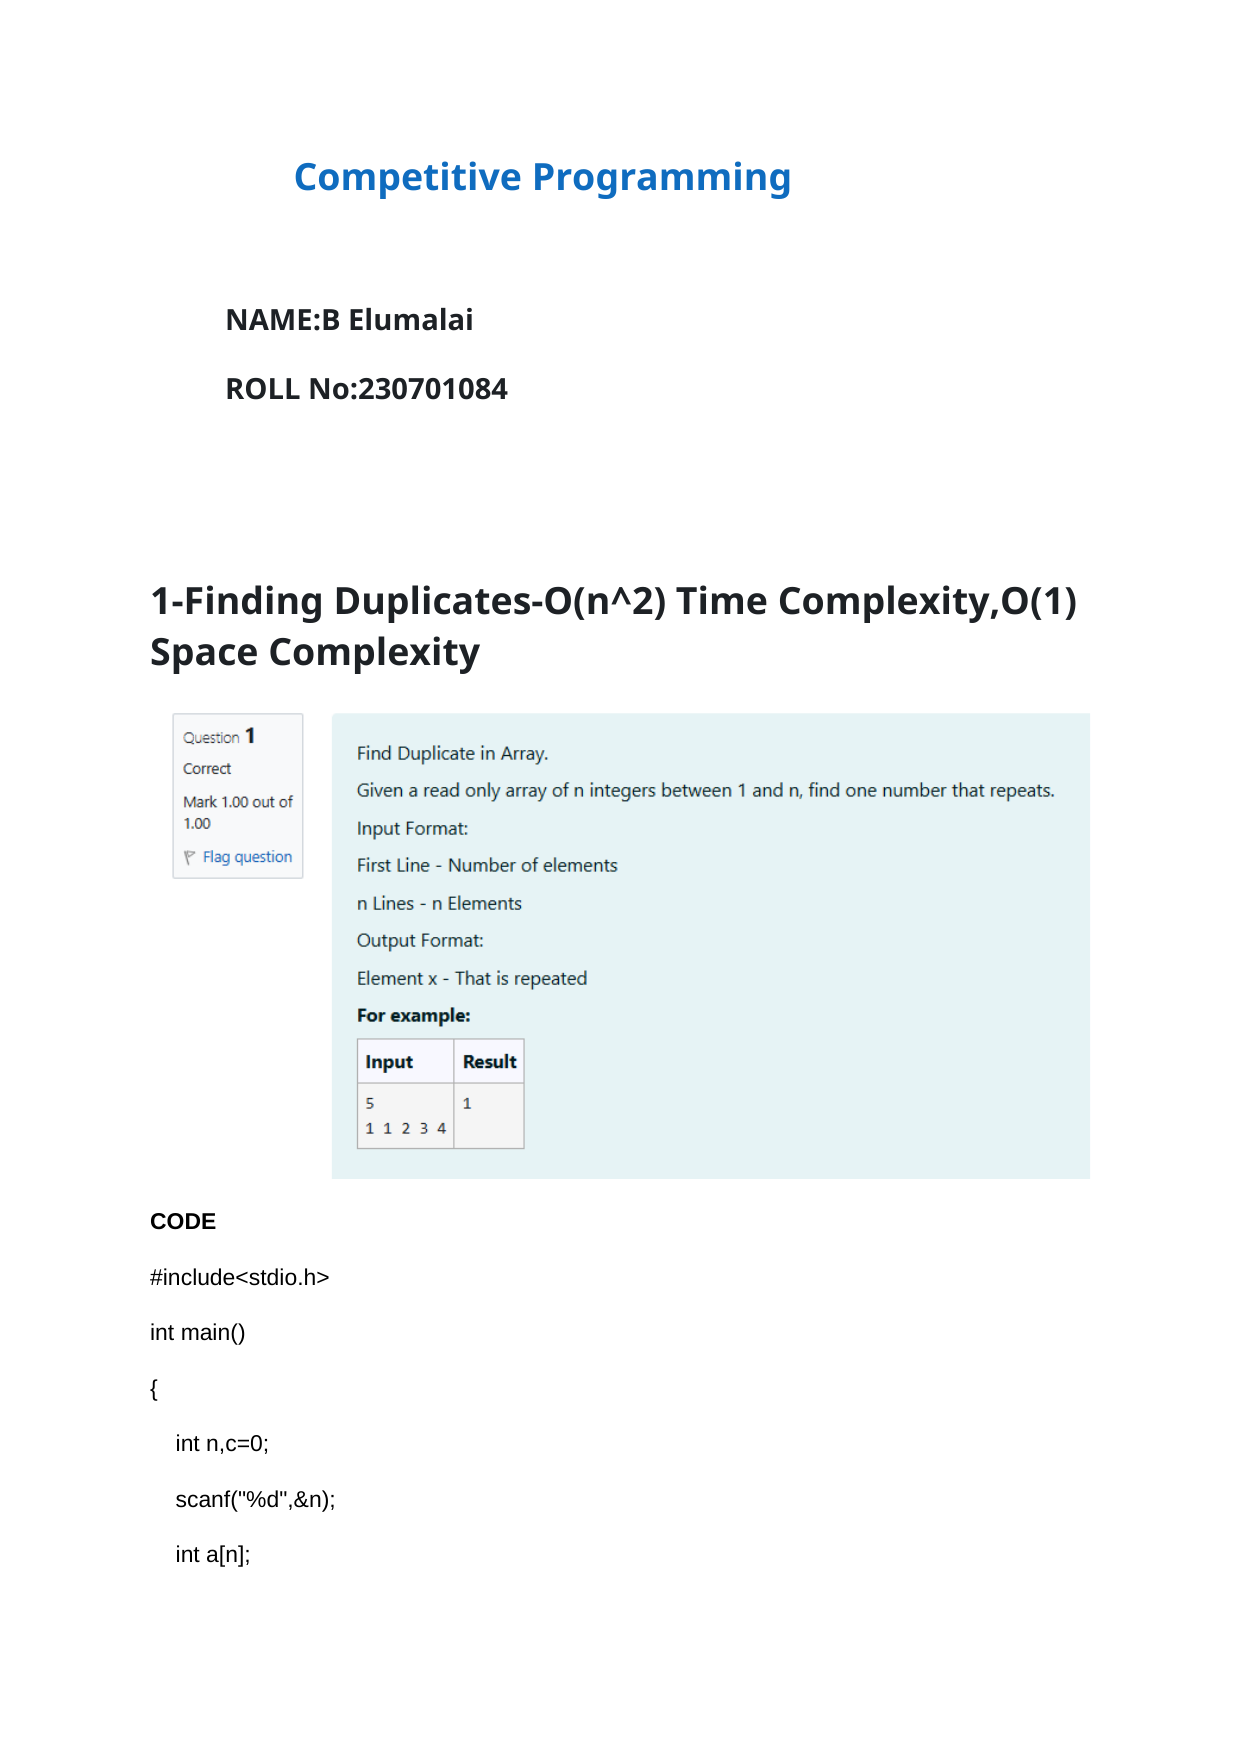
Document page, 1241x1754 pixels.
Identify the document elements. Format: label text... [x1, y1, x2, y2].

text int a[n]; [150, 1541, 1090, 1567]
text scanf("%d",&n); [150, 1486, 1090, 1512]
text CODE [150, 1208, 1090, 1234]
subtitle 1-Finding Duplicates-O(n^2) Time Complexity,O(1) Space Complexity [150, 574, 1090, 677]
text NAME:B Elumalai [225, 299, 1090, 339]
text Competitive Programming [225, 150, 1090, 201]
text #include<stdio.h> [150, 1263, 1090, 1290]
text ROLL No:230701084 [225, 368, 1090, 408]
text { [150, 1374, 1090, 1401]
text int n,c=0; [150, 1430, 1090, 1456]
picture [150, 705, 1091, 1179]
text int main() [150, 1319, 1090, 1345]
